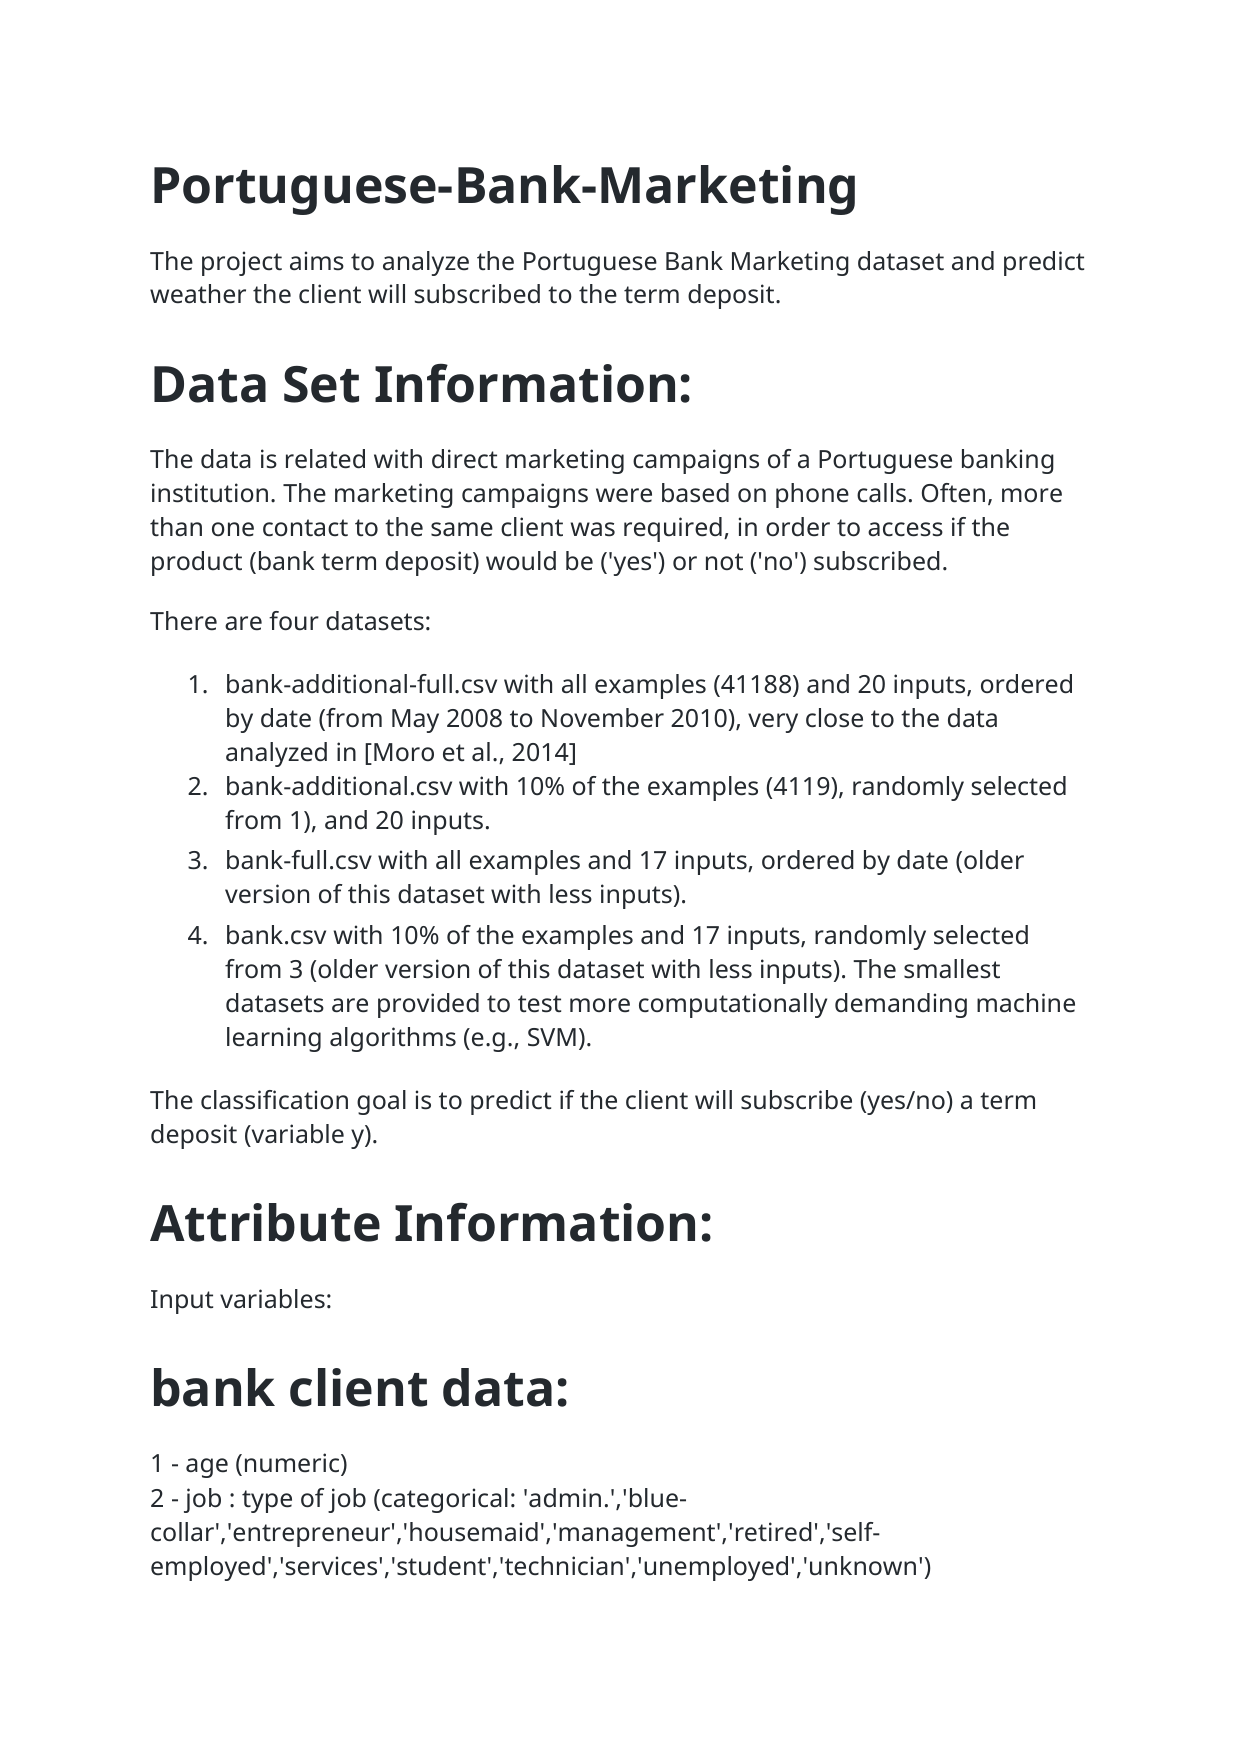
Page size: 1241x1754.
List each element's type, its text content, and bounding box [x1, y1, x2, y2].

text Data Set Information: [150, 349, 1090, 417]
text There are four datasets: [150, 603, 1090, 637]
text Input variables: [150, 1281, 1090, 1316]
text Portuguese-Bank-Marketing [150, 150, 1090, 218]
list bank-full.csv with all examples and 17 inputs, ordered by date (older version of this dataset with less inputs). [187, 843, 1090, 911]
text Attribute Information: [150, 1188, 1090, 1256]
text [150, 1446, 1090, 1582]
text The project aims to analyze the Portuguese Bank Marketing dataset and predict weather the client will subscribed to the term deposit. [150, 243, 1090, 311]
text The data is related with direct marketing campaigns of a Portuguese banking institution. The marketing campaigns were based on phone calls. Often, more than one contact to the same client was required, in order to access if the product (bank term deposit) would be ('yes') or not ('no') subscribed. [150, 442, 1090, 578]
list bank-additional.csv with 10% of the examples (4119), randomly selected from 1), and 20 inputs. [187, 768, 1090, 837]
list bank.csv with 10% of the examples and 17 inputs, randomly selected from 3 (older version of this dataset with less inputs). The smallest datasets are provided to test more computationally demanding machine learning algorithms (e.g., SVM). [187, 917, 1090, 1053]
list bank-additional-full.csv with all examples (41188) and 20 inputs, ordered by date (from May 2008 to November 2010), very close to the data analyzed in [Moro et al., 2014] [187, 666, 1090, 768]
text bank client data: [150, 1353, 1090, 1421]
text The classification goal is to predict if the client will subscribe (yes/no) a term deposit (variable y). [150, 1083, 1090, 1151]
